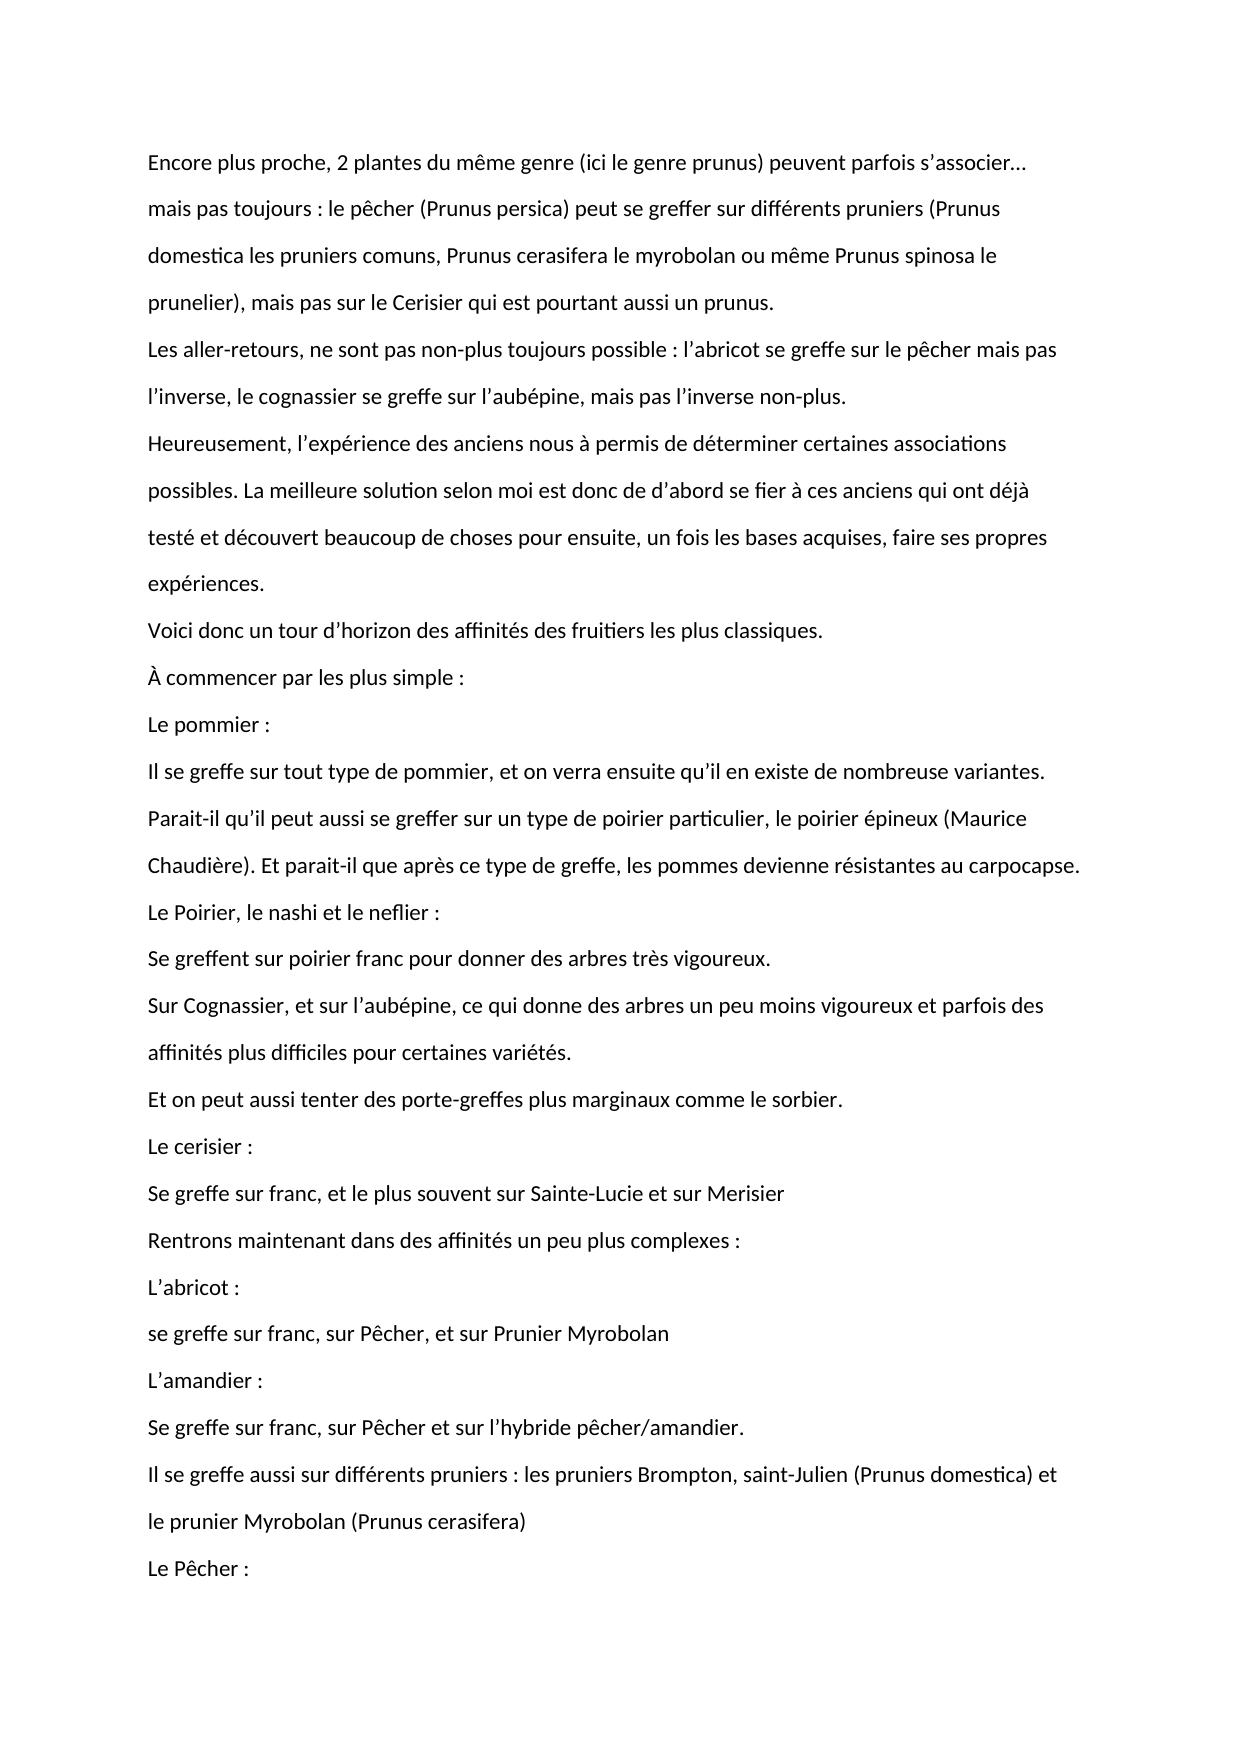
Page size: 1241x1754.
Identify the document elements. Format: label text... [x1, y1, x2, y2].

text Parait-il qu’il peut aussi se greffer sur un type de poirier particulier, le poirier épineux (Maurice [148, 804, 1093, 832]
text se greffe sur franc, sur Pêcher, et sur Prunier Myrobolan [148, 1319, 1093, 1347]
text Rentrons maintenant dans des affinités un peu plus complexes : [148, 1226, 1093, 1254]
text L’abricot : [148, 1273, 1093, 1301]
text Encore plus proche, 2 plantes du même genre (ici le genre prunus) peuvent parfois s’associer… [148, 148, 1093, 176]
text Heureusement, l’expérience des anciens nous à permis de déterminer certaines associations [148, 429, 1093, 457]
text Le Poirier, le nashi et le neflier : [148, 898, 1093, 926]
text À commencer par les plus simple : [148, 663, 1093, 691]
text Il se greffe aussi sur différents pruniers : les pruniers Brompton, saint-Julien (Prunus domestica) et [148, 1460, 1093, 1488]
text Le Pêcher : [148, 1554, 1093, 1582]
text possibles. La meilleure solution selon moi est donc de d’abord se fier à ces anciens qui ont déjà [148, 476, 1093, 504]
text domestica les pruniers comuns, Prunus cerasifera le myrobolan ou même Prunus spinosa le [148, 241, 1093, 269]
text prunelier), mais pas sur le Cerisier qui est pourtant aussi un prunus. [148, 288, 1093, 316]
text le prunier Myrobolan (Prunus cerasifera) [148, 1507, 1093, 1535]
text Il se greffe sur tout type de pommier, et on verra ensuite qu’il en existe de nombreuse variantes. [148, 757, 1093, 785]
text Voici donc un tour d’horizon des affinités des fruitiers les plus classiques. [148, 616, 1093, 644]
text Les aller-retours, ne sont pas non-plus toujours possible : l’abricot se greffe sur le pêcher mais pas [148, 335, 1093, 363]
text expériences. [148, 569, 1093, 597]
text Et on peut aussi tenter des porte-greffes plus marginaux comme le sorbier. [148, 1085, 1093, 1113]
text Se greffent sur poirier franc pour donner des arbres très vigoureux. [148, 944, 1093, 972]
text Chaudière). Et parait-il que après ce type de greffe, les pommes devienne résistantes au carpocapse. [148, 851, 1093, 879]
text Le cerisier : [148, 1132, 1093, 1160]
text Le pommier : [148, 710, 1093, 738]
text L’amandier : [148, 1366, 1093, 1394]
text affinités plus difficiles pour certaines variétés. [148, 1038, 1093, 1066]
text Se greffe sur franc, et le plus souvent sur Sainte-Lucie et sur Merisier [148, 1179, 1093, 1207]
text Se greffe sur franc, sur Pêcher et sur l’hybride pêcher/amandier. [148, 1413, 1093, 1441]
text testé et découvert beaucoup de choses pour ensuite, un fois les bases acquises, faire ses propres [148, 523, 1093, 551]
text l’inverse, le cognassier se greffe sur l’aubépine, mais pas l’inverse non-plus. [148, 382, 1093, 410]
text mais pas toujours : le pêcher (Prunus persica) peut se greffer sur différents pruniers (Prunus [148, 194, 1093, 222]
text Sur Cognassier, et sur l’aubépine, ce qui donne des arbres un peu moins vigoureux et parfois des [148, 991, 1093, 1019]
